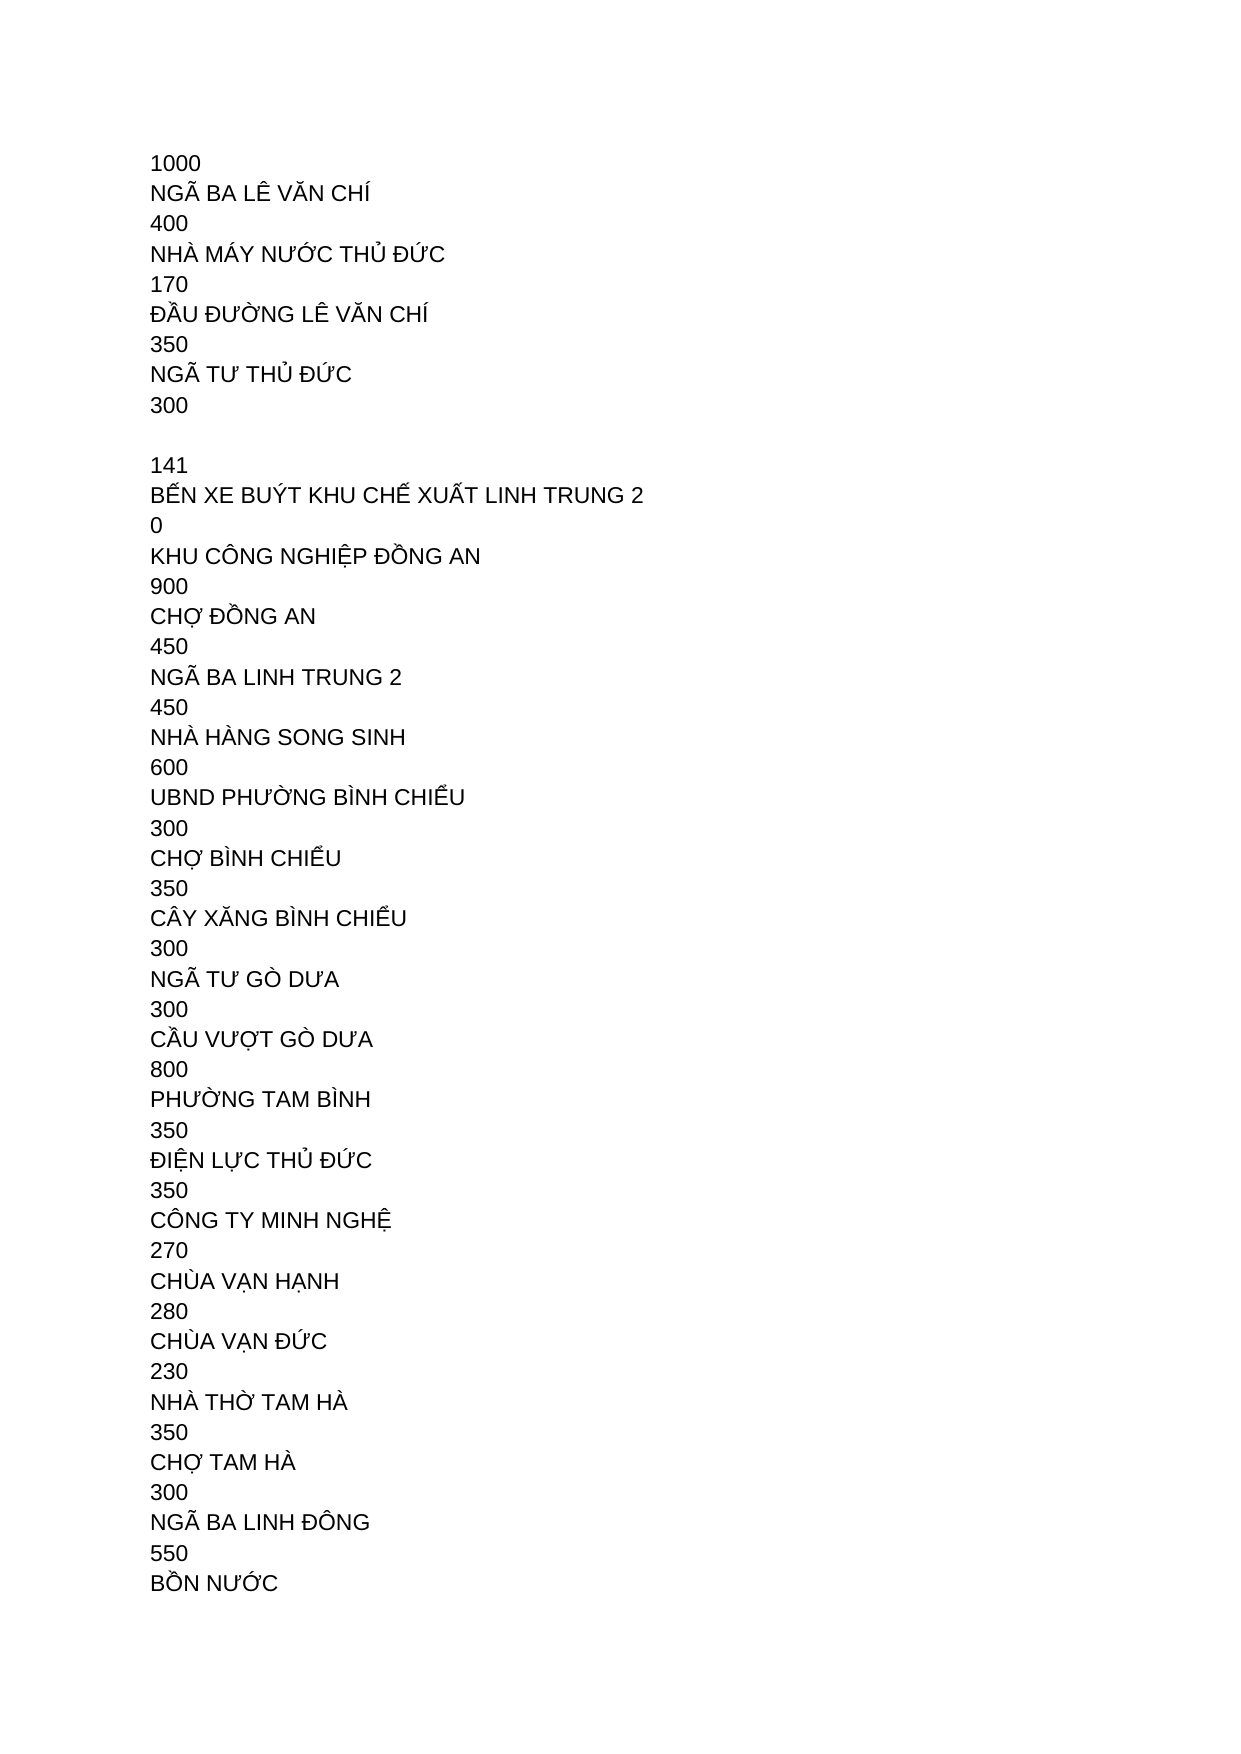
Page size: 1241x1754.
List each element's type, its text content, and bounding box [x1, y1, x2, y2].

text 300 [150, 1479, 1090, 1506]
text NGÃ TƯ GÒ DƯA [150, 966, 1090, 992]
text 300 [150, 935, 1090, 962]
text 280 [150, 1298, 1090, 1324]
text 900 [150, 573, 1090, 599]
text ĐIỆN LỰC THỦ ĐỨC [150, 1147, 1090, 1173]
text BẾN XE BUÝT KHU CHẾ XUẤT LINH TRUNG 2 [150, 482, 1090, 509]
text 350 [150, 331, 1090, 358]
text 350 [150, 1419, 1090, 1445]
text KHU CÔNG NGHIỆP ĐỒNG AN [150, 543, 1090, 569]
text 1000 [150, 150, 1090, 176]
text CÔNG TY MINH NGHỆ [150, 1207, 1090, 1234]
text 300 [150, 996, 1090, 1022]
text CHỢ ĐỒNG AN [150, 603, 1090, 629]
text 450 [150, 694, 1090, 720]
text CHỢ TAM HÀ [150, 1449, 1090, 1475]
text PHƯỜNG TAM BÌNH [150, 1086, 1090, 1113]
text 450 [150, 633, 1090, 660]
text 141 [150, 452, 1090, 478]
text NHÀ THỜ TAM HÀ [150, 1388, 1090, 1415]
text ĐẦU ĐƯỜNG LÊ VĂN CHÍ [150, 301, 1090, 327]
text CHỢ BÌNH CHIỂU [150, 845, 1090, 871]
text NHÀ HÀNG SONG SINH [150, 724, 1090, 750]
text CÂY XĂNG BÌNH CHIỂU [150, 905, 1090, 932]
text NGÃ BA LÊ VĂN CHÍ [150, 180, 1090, 207]
text NGÃ BA LINH TRUNG 2 [150, 663, 1090, 690]
text 550 [150, 1539, 1090, 1566]
text UBND PHƯỜNG BÌNH CHIỂU [150, 784, 1090, 811]
text 600 [150, 754, 1090, 781]
text 170 [150, 271, 1090, 297]
text NGÃ TƯ THỦ ĐỨC [150, 361, 1090, 388]
text 270 [150, 1237, 1090, 1264]
text 300 [150, 814, 1090, 841]
text CẦU VƯỢT GÒ DƯA [150, 1026, 1090, 1052]
text NGÃ BA LINH ĐÔNG [150, 1509, 1090, 1536]
text 350 [150, 1117, 1090, 1143]
text CHÙA VẠN ĐỨC [150, 1328, 1090, 1354]
text NHÀ MÁY NƯỚC THỦ ĐỨC [150, 241, 1090, 267]
text 0 [150, 512, 1090, 539]
text 230 [150, 1358, 1090, 1385]
text 350 [150, 875, 1090, 901]
text CHÙA VẠN HẠNH [150, 1268, 1090, 1294]
text 400 [150, 210, 1090, 237]
text 800 [150, 1056, 1090, 1083]
text BỒN NƯỚC [150, 1570, 1090, 1596]
text 300 [150, 392, 1090, 418]
text 350 [150, 1177, 1090, 1203]
